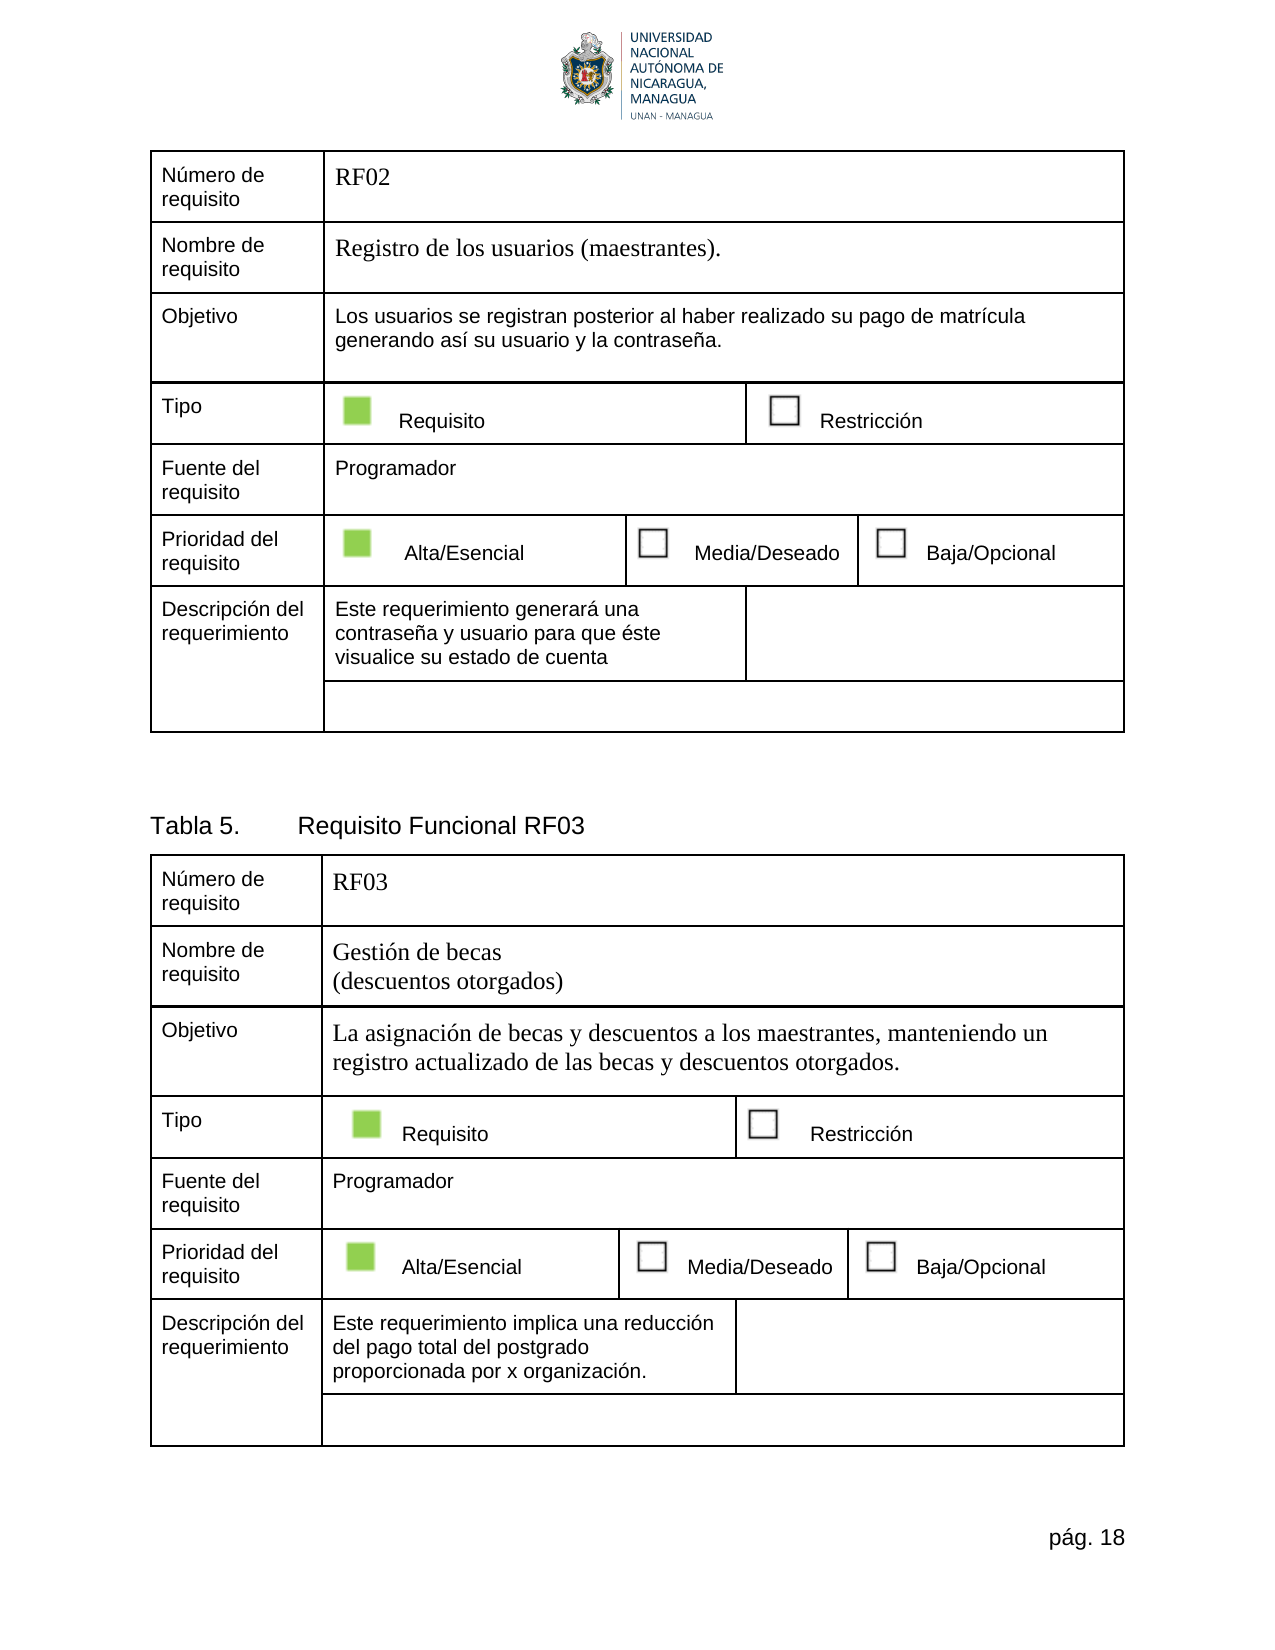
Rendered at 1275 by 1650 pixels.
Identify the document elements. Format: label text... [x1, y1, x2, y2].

table_cell Media/Deseado [620, 1230, 847, 1298]
picture [635, 1240, 670, 1275]
table_cell Nombre de requisito [152, 223, 323, 292]
table_cell Fuente del requisito [152, 445, 323, 514]
table_cell Nombre de requisito [152, 927, 321, 1005]
table_cell Prioridad del requisito [152, 516, 323, 585]
picture [340, 526, 375, 561]
table_cell Los usuarios se registran posterior al haber realizado su pago de matrícula generando así su usuario y la contraseña. [325, 294, 1123, 381]
table_cell Restricción [737, 1097, 1123, 1157]
table_cell Restricción [747, 384, 1123, 443]
table_cell Requisito [323, 1097, 735, 1157]
table_cell Programador [323, 1159, 1123, 1227]
table_header RF02 [325, 152, 1123, 221]
table_cell Tipo [152, 1097, 321, 1157]
picture [874, 526, 909, 561]
picture [636, 526, 671, 561]
table_cell Baja/Opcional [859, 516, 1123, 585]
table_cell Descripción del requerimiento [152, 587, 323, 731]
table_cell Media/Deseado [627, 516, 857, 585]
table_cell Programador [325, 445, 1123, 514]
table_cell Fuente del requisito [152, 1159, 321, 1227]
table_cell Baja/Opcional [849, 1230, 1123, 1298]
table_cell Gestión de becas (descuentos otorgados) [323, 927, 1123, 1005]
table_cell [325, 682, 1123, 731]
table_cell Prioridad del requisito [152, 1230, 321, 1298]
table_cell Este requerimiento implica una reducción del pago total del postgrado proporcionada por x organización. [323, 1300, 735, 1393]
table_cell Descripción del requerimiento [152, 1300, 321, 1445]
table_cell Registro de los usuarios (maestrantes). [325, 223, 1123, 292]
picture [767, 393, 803, 429]
picture [343, 1240, 379, 1275]
table_header Número de requisito [152, 152, 323, 221]
table_header RF03 [323, 856, 1123, 925]
table_cell Objetivo [152, 294, 323, 381]
table_cell Objetivo [152, 1008, 321, 1095]
picture [340, 393, 375, 429]
table_cell Alta/Esencial [325, 516, 625, 585]
picture [746, 1107, 781, 1142]
picture [349, 1107, 385, 1142]
table_cell Este requerimiento generará una contraseña y usuario para que éste visualice su estado de cuenta [325, 587, 745, 679]
table_cell [737, 1300, 1123, 1393]
table_cell La asignación de becas y descuentos a los maestrantes, manteniendo un registro actualizado de las becas y descuentos otorgados. [323, 1008, 1123, 1095]
table_header Número de requisito [152, 856, 321, 925]
table_cell [747, 587, 1123, 679]
picture [864, 1240, 899, 1275]
text Requisito Funcional RF03 [150, 811, 1125, 840]
table_cell Tipo [152, 384, 323, 443]
picture [554, 22, 724, 126]
table_cell Alta/Esencial [323, 1230, 618, 1298]
table_cell Requisito [325, 384, 745, 443]
table_cell [323, 1395, 1123, 1445]
